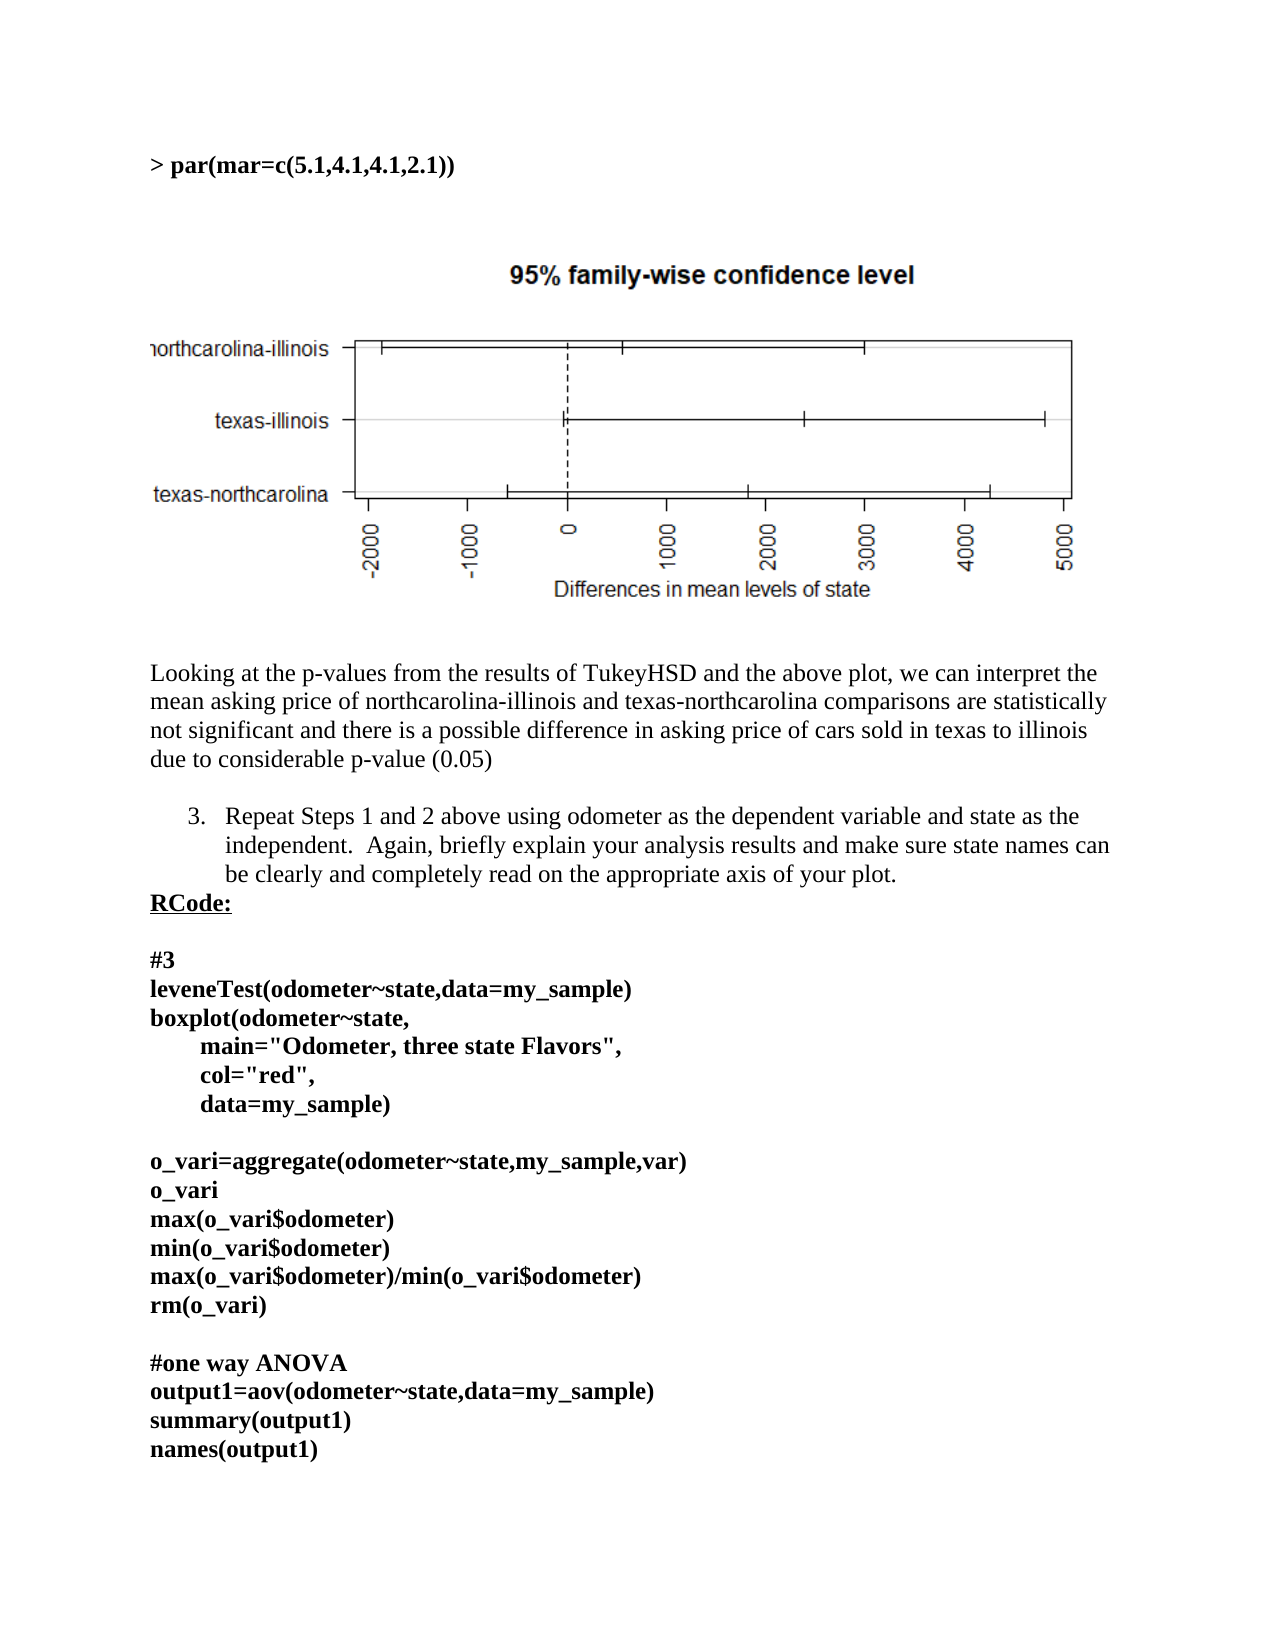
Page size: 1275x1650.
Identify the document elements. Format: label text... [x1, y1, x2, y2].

text col="red", [150, 1060, 1125, 1089]
text names(output1) [150, 1434, 1125, 1463]
text min(o_vari$odometer) [150, 1233, 1125, 1261]
text > par(mar=c(5.1,4.1,4.1,2.1)) [150, 150, 1125, 179]
text o_vari=aggregate(odometer~state,my_sample,var) [150, 1146, 1125, 1175]
text leveneTest(odometer~state,data=my_sample) [150, 974, 1125, 1003]
text rm(o_vari) [150, 1290, 1125, 1319]
text #one way ANOVA [150, 1348, 1125, 1376]
text output1=aov(odometer~state,data=my_sample) [150, 1376, 1125, 1405]
text RCode: [150, 888, 1125, 916]
text Looking at the p-values from the results of TukeyHSD and the above plot, we can interpret the mean asking price of northcarolina-illinois and texas-northcarolina comparisons are statistically not significant and there is a possible difference in asking price of cars sold in texas to illinois due to considerable p-value (0.05) [150, 658, 1125, 773]
text o_vari [150, 1175, 1125, 1204]
list Repeat Steps 1 and 2 above using odometer as the dependent variable and state as the independent. Again, briefly explain your analysis results and make sure state names can be clearly and completely read on the appropriate axis of your plot. [187, 801, 1125, 888]
text max(o_vari$odometer)/min(o_vari$odometer) [150, 1261, 1125, 1290]
picture [150, 236, 1125, 629]
text max(o_vari$odometer) [150, 1204, 1125, 1233]
text #3 [150, 945, 1125, 974]
text summary(output1) [150, 1405, 1125, 1434]
text data=my_sample) [150, 1089, 1125, 1118]
text main="Odometer, three state Flavors", [150, 1031, 1125, 1060]
text boxplot(odometer~state, [150, 1003, 1125, 1031]
